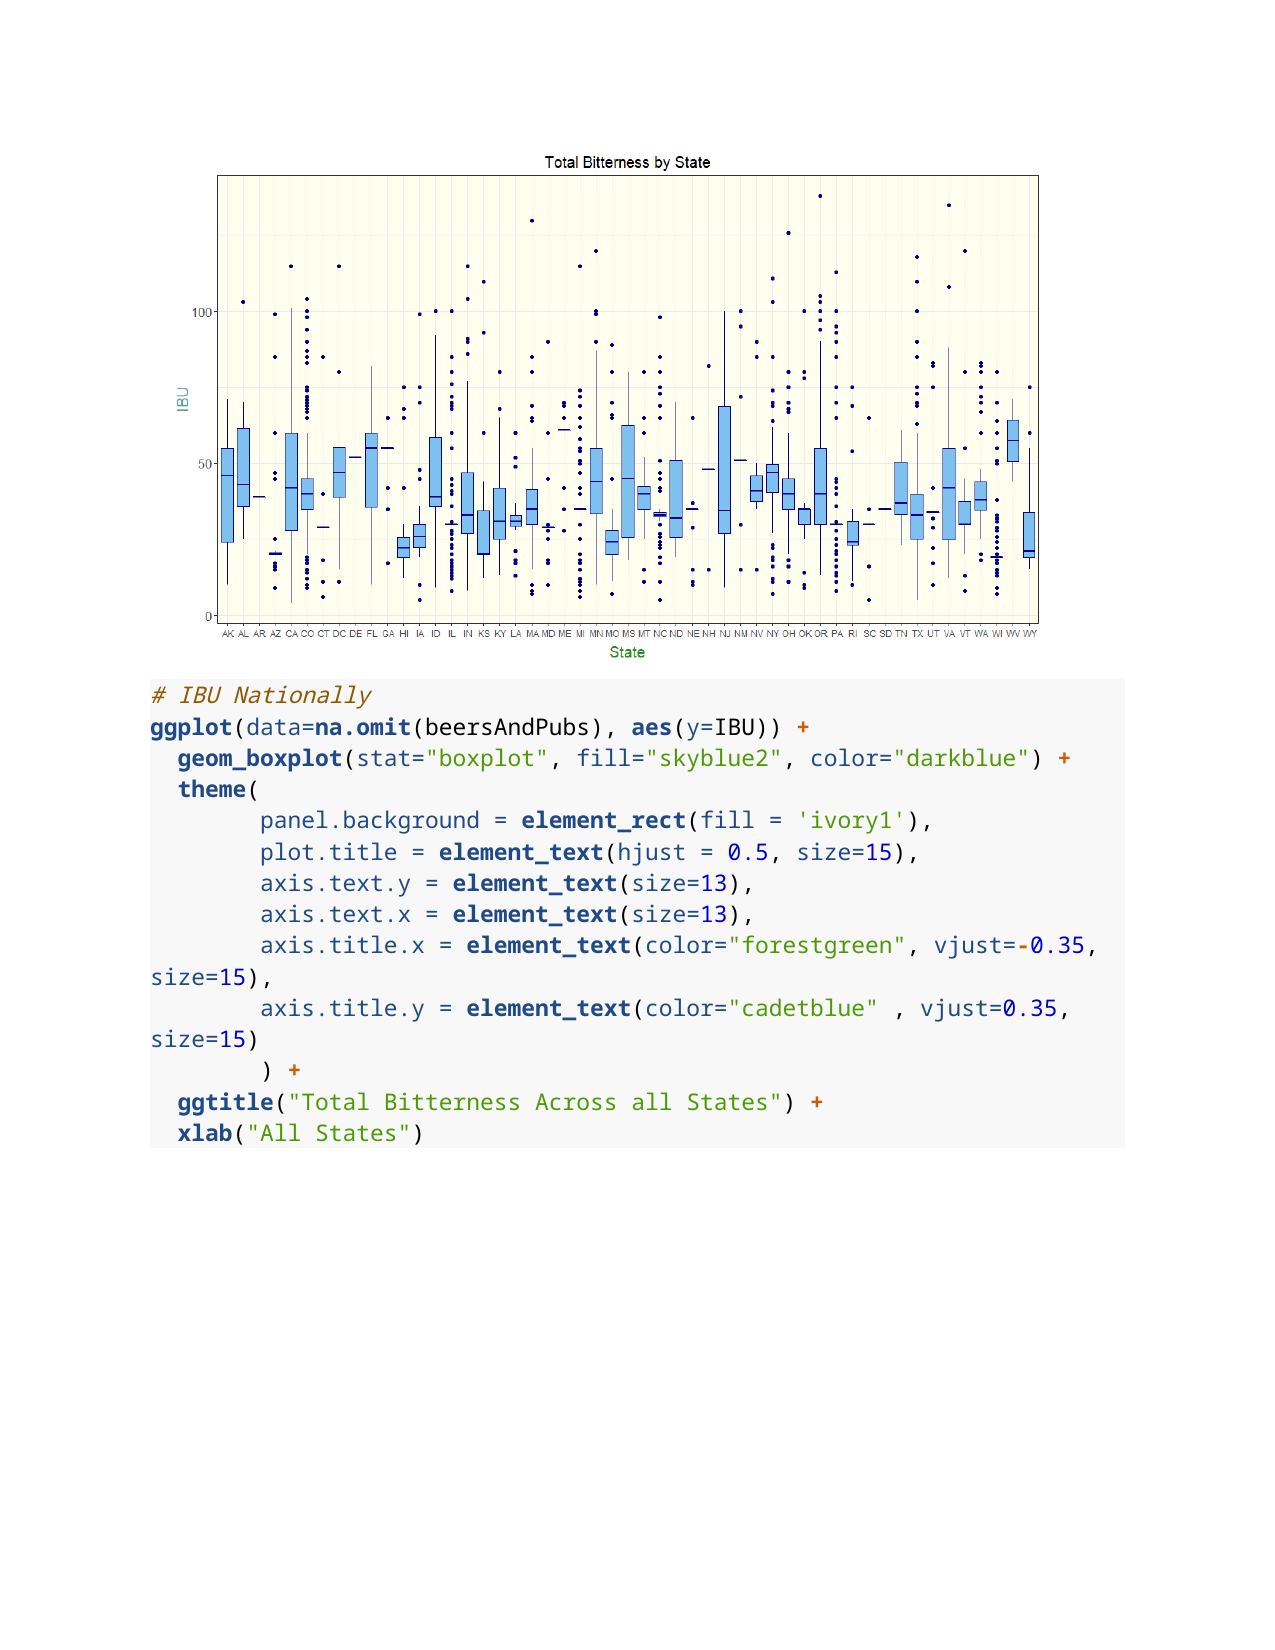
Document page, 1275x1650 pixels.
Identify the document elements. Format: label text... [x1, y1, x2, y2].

text # IBU Nationally ggplot(data=na.omit(beersAndPubs), aes(y=IBU)) + geom_boxplot(stat="boxplot", fill="skyblue2", color="darkblue") + theme( panel.background = element_rect(fill = 'ivory1'), plot.title = element_text(hjust = 0.5, size=15), axis.text.y = element_text(size=13), axis.text.x = element_text(size=13), axis.title.x = element_text(color="forestgreen", vjust=-0.35, size=15), axis.title.y = element_text(color="cadetblue" , vjust=0.35, size=15) ) + ggtitle("Total Bitterness Across all States") + xlab("All States") [260, 679, 1125, 1148]
picture [168, 150, 1044, 661]
